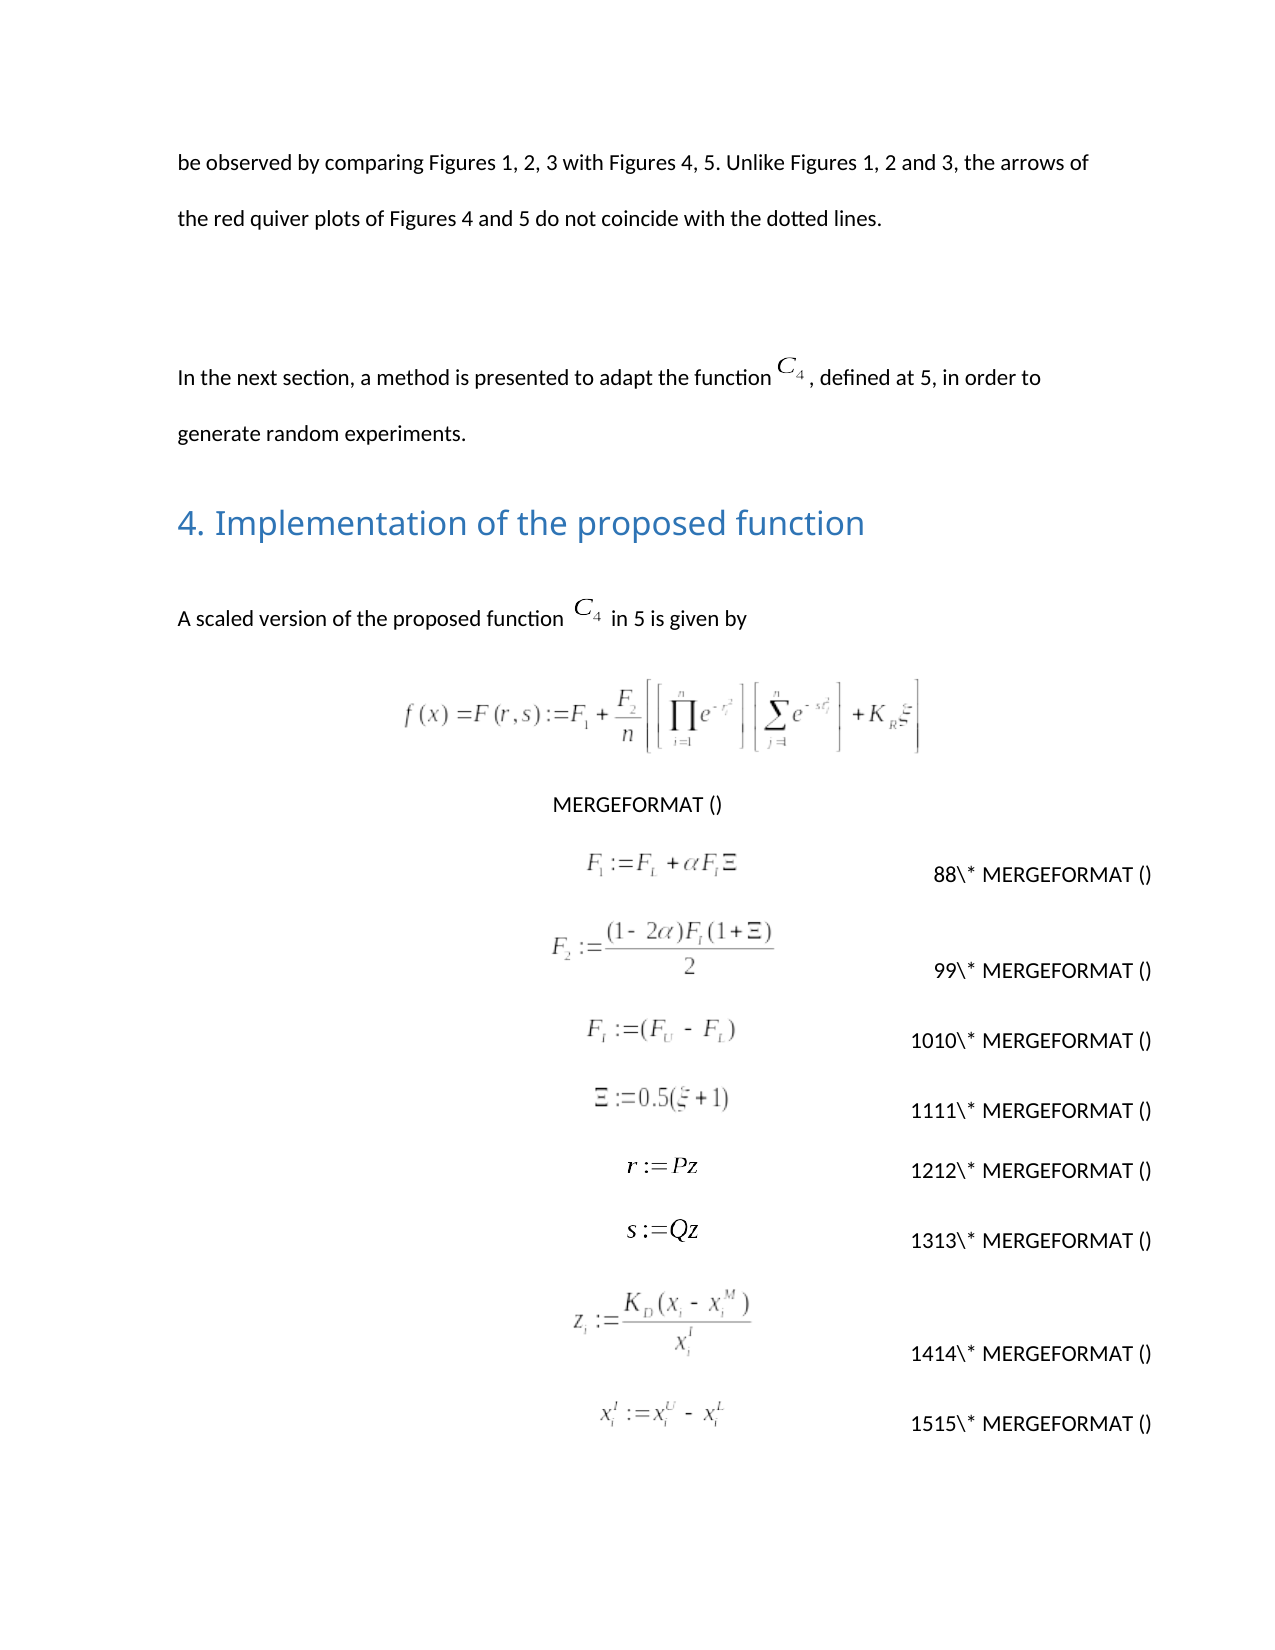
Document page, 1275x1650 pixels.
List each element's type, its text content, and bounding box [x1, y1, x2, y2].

text In the next section, a method is presented to adapt the function, defined at , in order to generate random experiments. [177, 349, 1098, 447]
list Implementation of the proposed function [177, 500, 1098, 545]
text A scaled version of the proposed function in is given by [177, 591, 1098, 632]
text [177, 148, 1098, 232]
